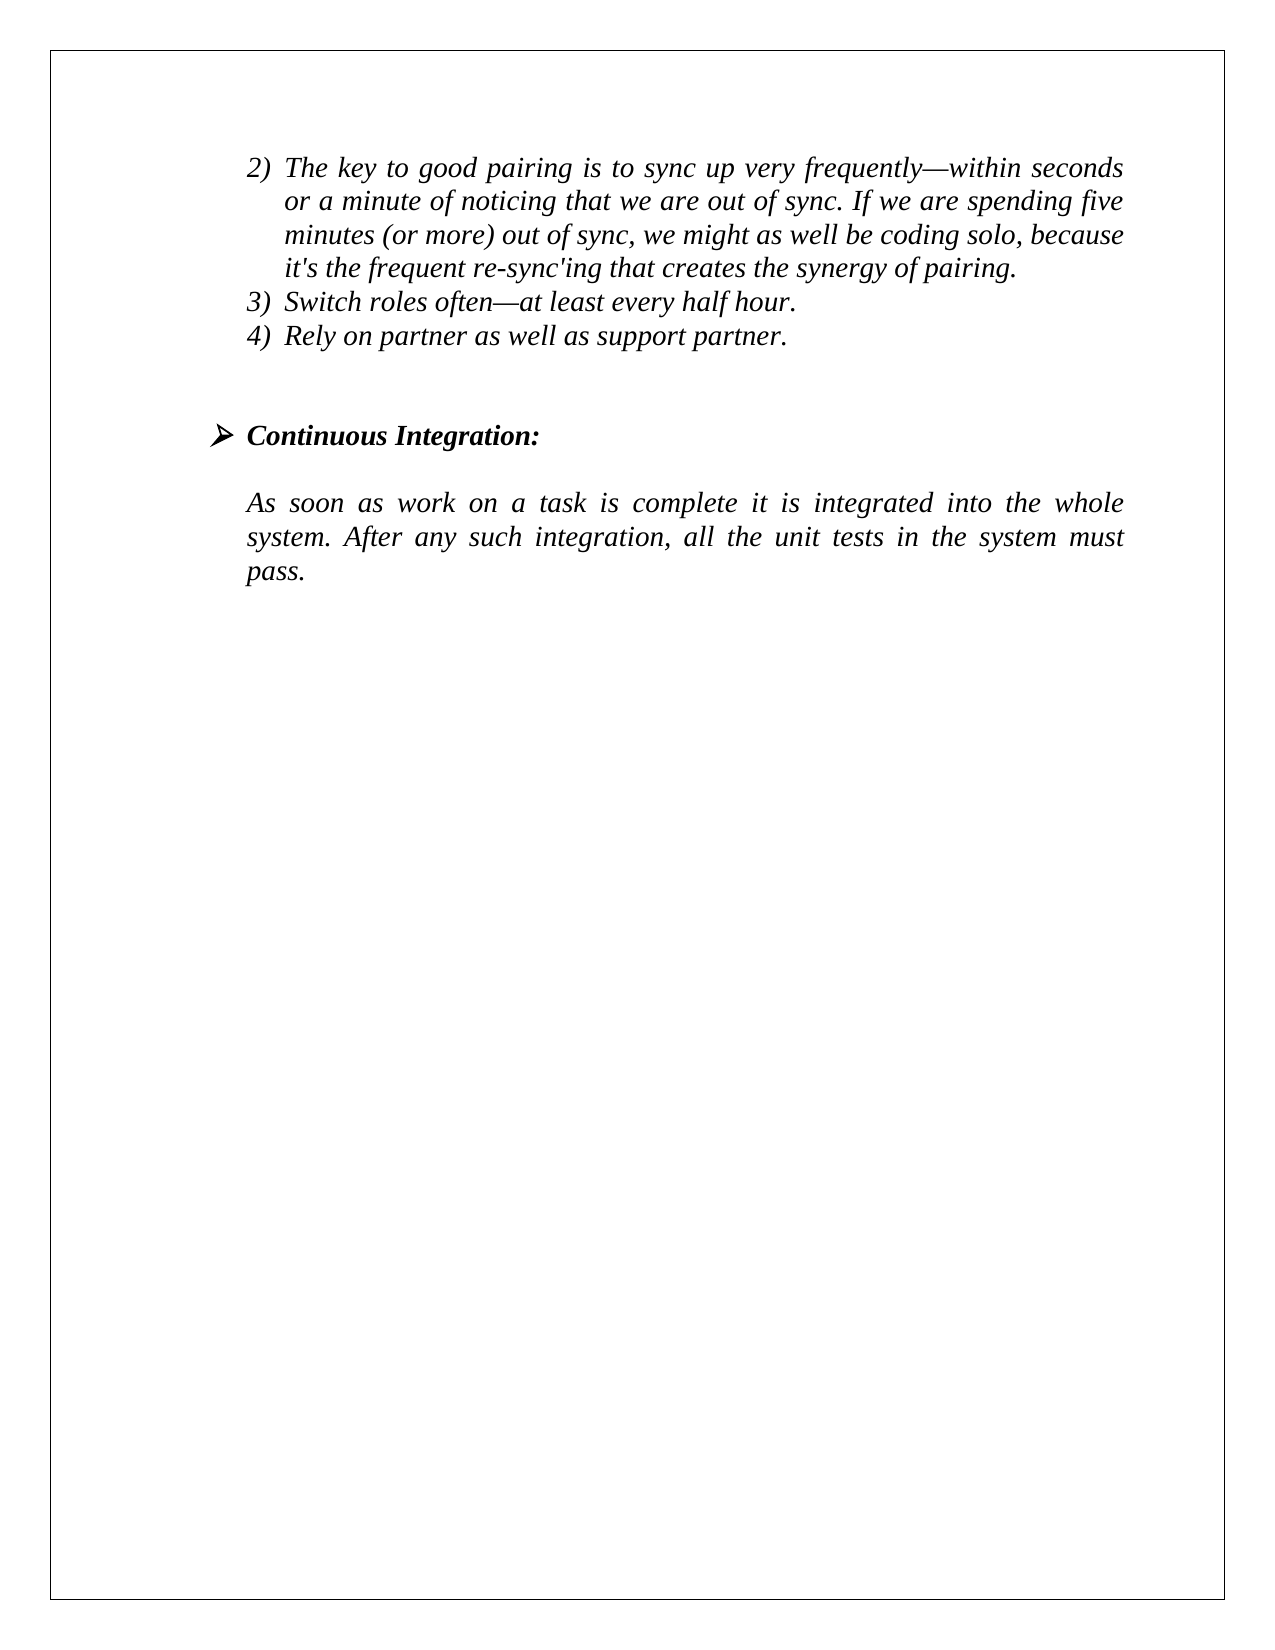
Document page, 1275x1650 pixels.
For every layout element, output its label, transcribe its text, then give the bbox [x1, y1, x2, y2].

list Continuous Integration: [209, 418, 1125, 452]
list As soon as work on a task is complete it is integrated into the whole system. After any such integration, all the unit tests in the system must pass. [247, 486, 1125, 586]
list Rely on partner as well as support partner. [247, 318, 1125, 351]
list Switch roles often—at least every half hour. [247, 284, 1125, 318]
list The key to good pairing is to sync up very frequently—within seconds or a minute of noticing that we are out of sync. If we are spending five minutes (or more) out of sync, we might as well be coding solo, because it's the frequent re-sync'ing that creates the synergy of pairing. [247, 150, 1125, 284]
